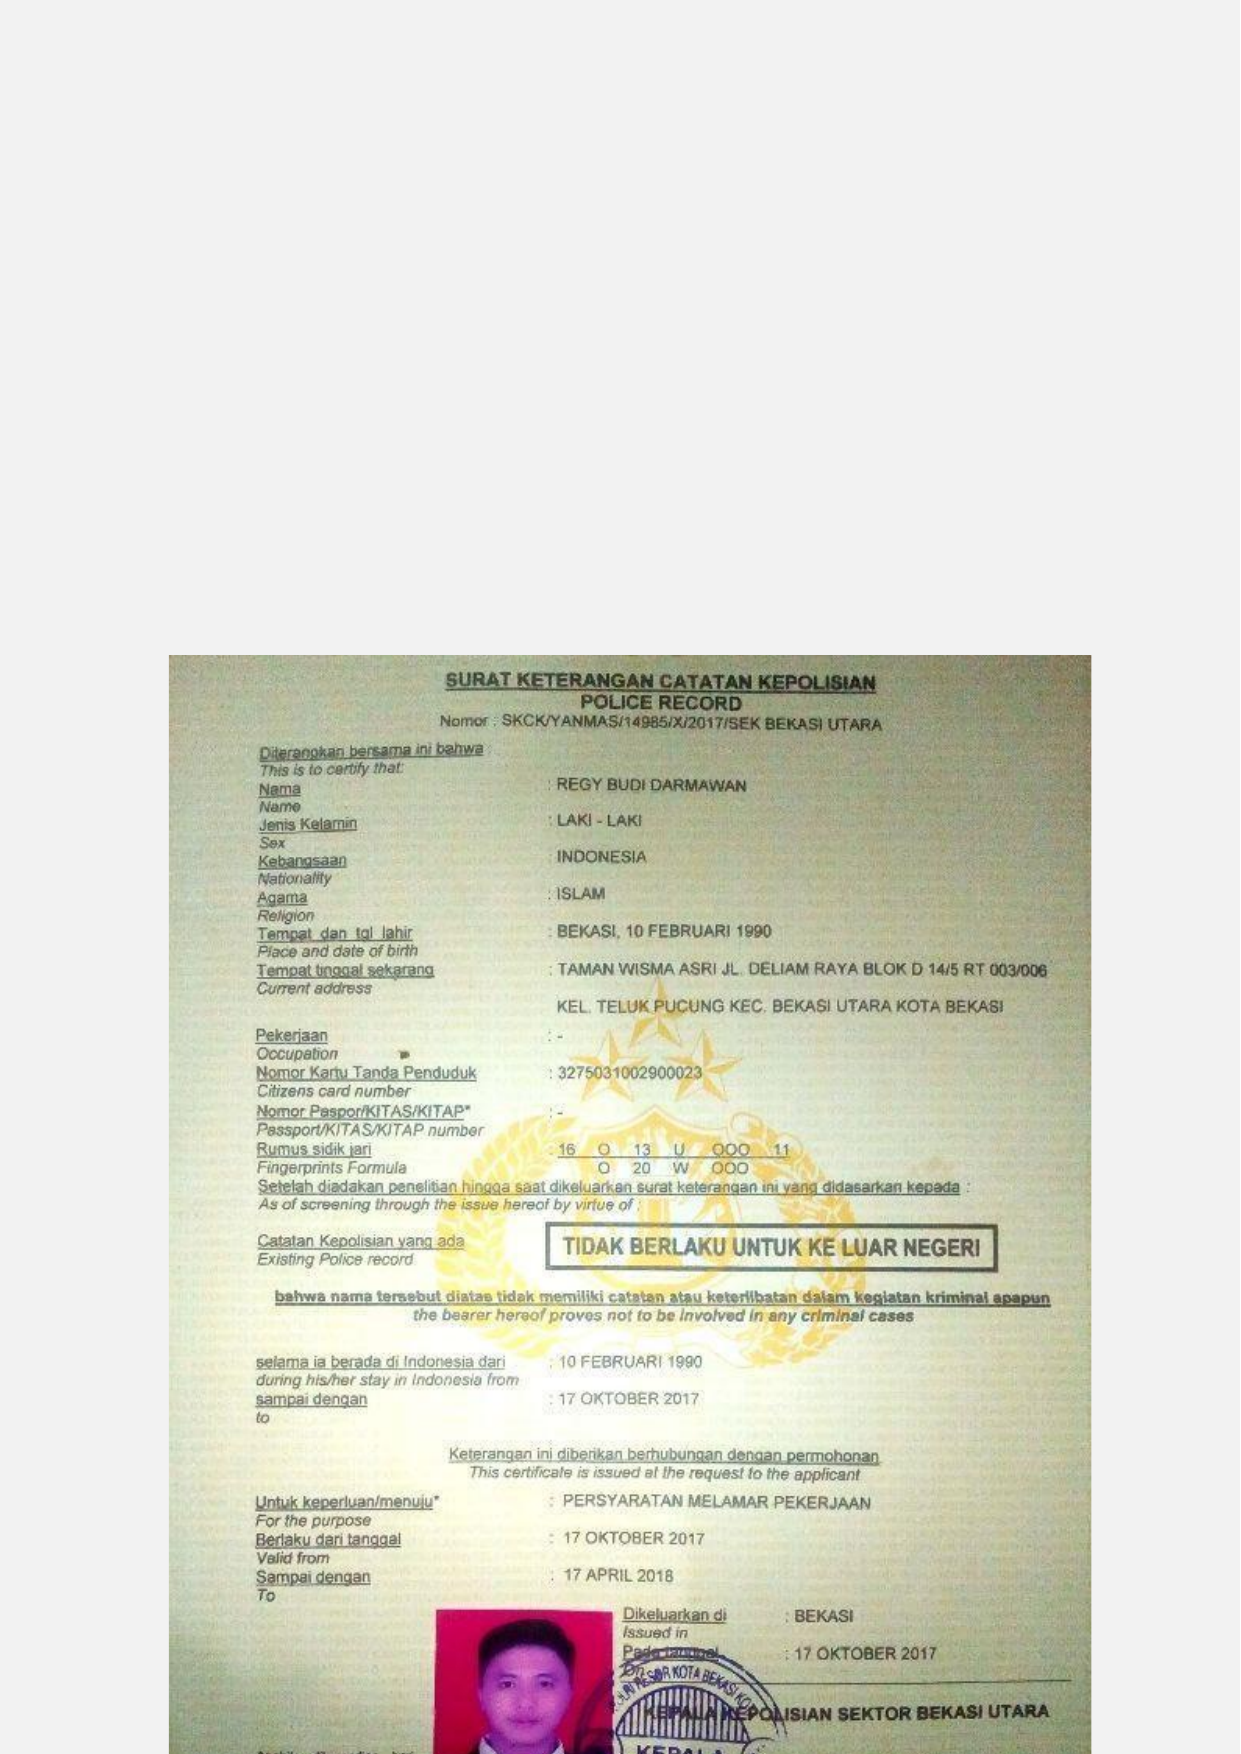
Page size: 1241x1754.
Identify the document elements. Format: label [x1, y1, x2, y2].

picture [168, 655, 1092, 1754]
